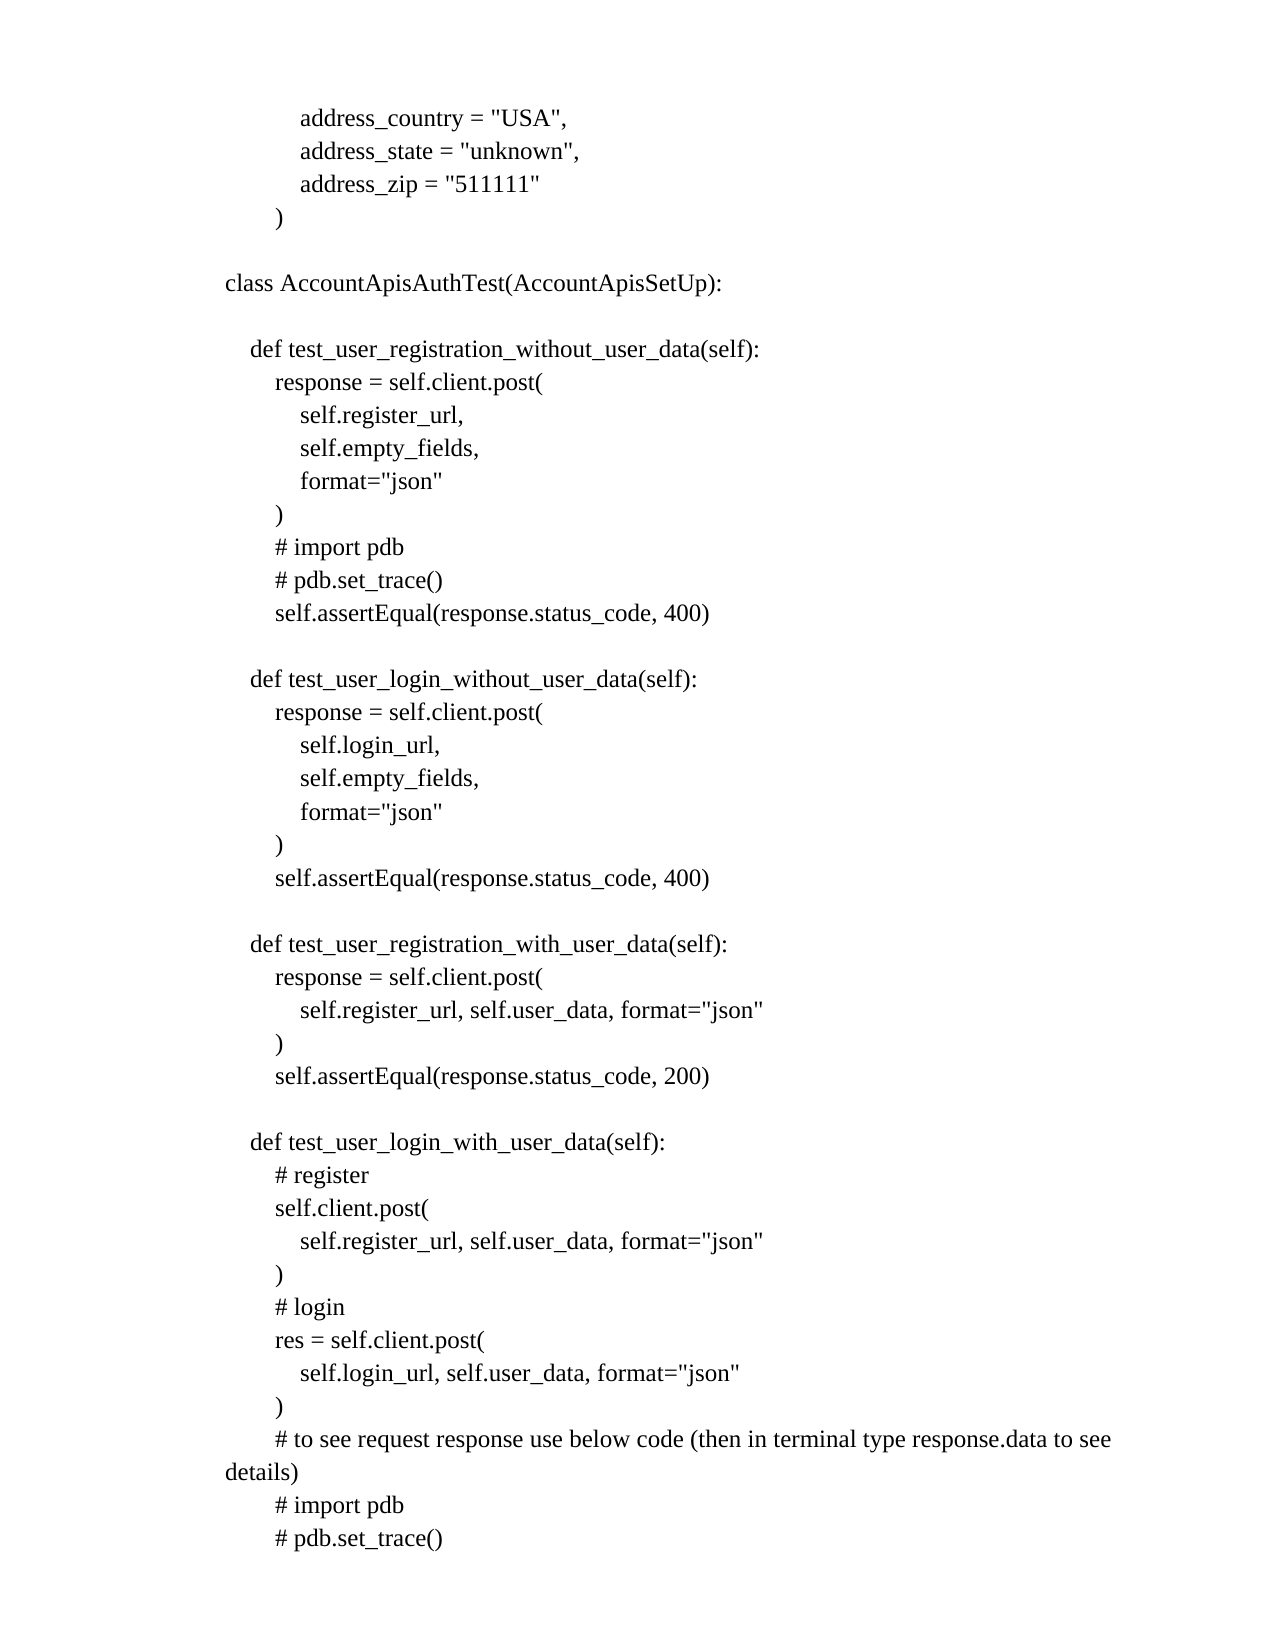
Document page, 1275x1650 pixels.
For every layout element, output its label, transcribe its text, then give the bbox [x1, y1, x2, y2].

text ) [225, 829, 1125, 858]
text self.login_url, [225, 731, 1125, 759]
text ) [225, 1391, 1125, 1420]
text self.client.post( [225, 1193, 1125, 1222]
text format="json" [225, 797, 1125, 825]
text self.assertEqual(response.status_code, 200) [225, 1061, 1125, 1089]
text def test_user_login_with_user_data(self): [225, 1127, 1125, 1156]
text ) [225, 202, 1125, 231]
text self.register_url, self.user_data, format="json" [225, 1226, 1125, 1254]
text ) [225, 1028, 1125, 1056]
text self.login_url, self.user_data, format="json" [225, 1358, 1125, 1387]
text # pdb.set_trace() [225, 1523, 1125, 1552]
text response = self.client.post( [225, 962, 1125, 990]
text self.assertEqual(response.status_code, 400) [225, 863, 1125, 891]
text self.assertEqual(response.status_code, 400) [225, 598, 1125, 627]
text address_zip = "511111" [225, 169, 1125, 198]
text # import pdb [225, 532, 1125, 561]
text response = self.client.post( [225, 697, 1125, 726]
text class AccountApisAuthTest(AccountApisSetUp): [225, 268, 1125, 297]
text def test_user_login_without_user_data(self): [225, 664, 1125, 693]
text ) [225, 1259, 1125, 1288]
text self.empty_fields, [225, 763, 1125, 792]
text # register [225, 1160, 1125, 1188]
text # pdb.set_trace() [225, 565, 1125, 594]
text # to see request response use below code (then in terminal type response.data to see details) [225, 1424, 1125, 1486]
text format="json" [225, 466, 1125, 495]
text res = self.client.post( [225, 1325, 1125, 1354]
text self.register_url, [225, 400, 1125, 429]
text def test_user_registration_with_user_data(self): [225, 929, 1125, 957]
text self.register_url, self.user_data, format="json" [225, 995, 1125, 1023]
text address_state = "unknown", [225, 136, 1125, 165]
text self.empty_fields, [225, 433, 1125, 462]
text response = self.client.post( [225, 367, 1125, 396]
text ) [225, 499, 1125, 528]
text address_country = "USA", [225, 103, 1125, 132]
text # login [225, 1292, 1125, 1321]
text def test_user_registration_without_user_data(self): [225, 334, 1125, 363]
text # import pdb [225, 1490, 1125, 1519]
